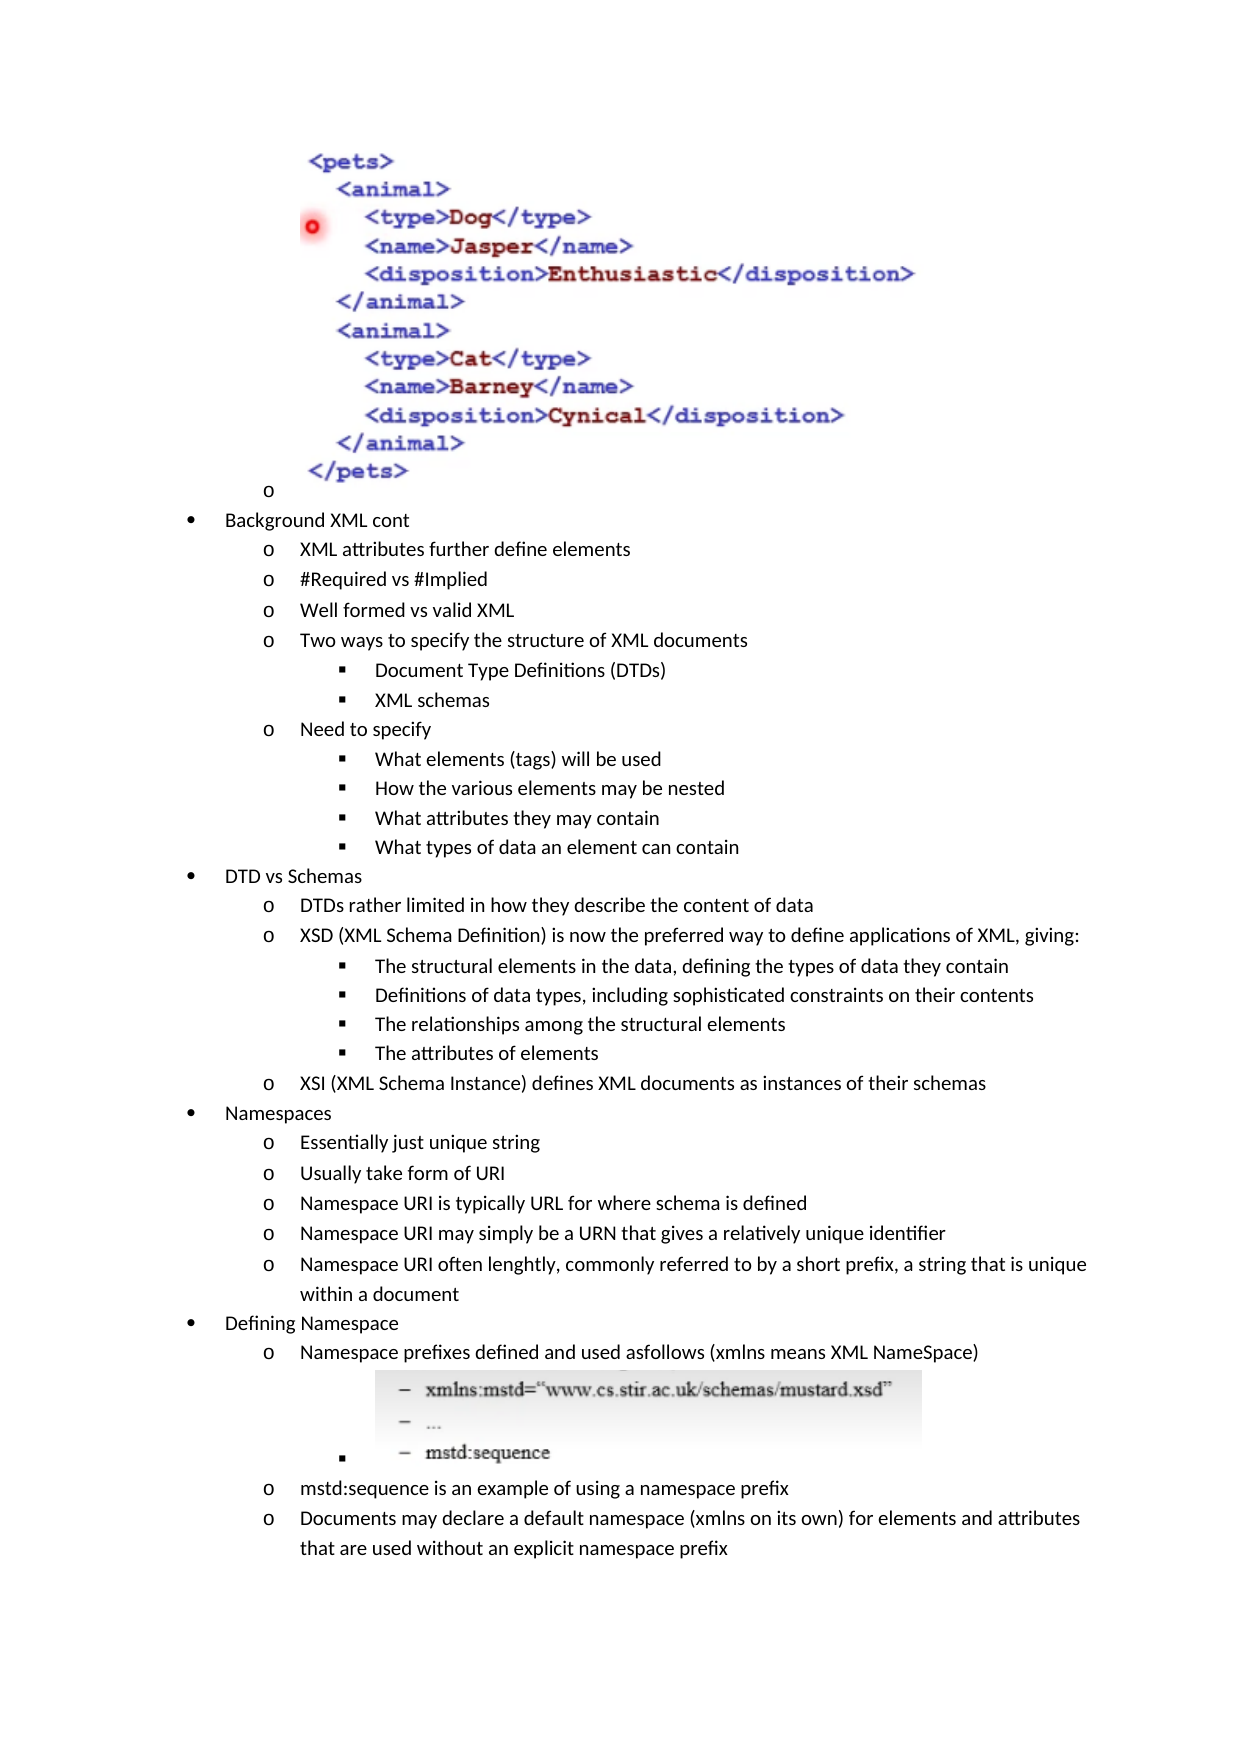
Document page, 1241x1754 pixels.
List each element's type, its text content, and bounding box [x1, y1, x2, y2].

list Well formed vs valid XML [262, 597, 1090, 623]
list How the various elements may be nested [337, 776, 1090, 801]
list Background XML cont [187, 507, 1090, 532]
list Documents may declare a default namespace (xmlns on its own) for elements and attributes that are used without an explicit namespace prefix [262, 1505, 1090, 1561]
list The structural elements in the data, defining the types of data they contain [337, 953, 1090, 978]
list XML schemas [337, 687, 1090, 712]
list Document Type Definitions (DTDs) [337, 658, 1090, 683]
list Namespace prefixes defined and used asfollows (xmlns means XML NameSpace) [262, 1339, 1090, 1366]
list Two ways to specify the structure of XML documents [262, 627, 1090, 654]
list XSI (XML Schema Instance) defines XML documents as instances of their schemas [262, 1070, 1090, 1096]
list The relationships among the structural elements [337, 1011, 1090, 1037]
list Namespace URI is typically URL for where schema is defined [262, 1190, 1090, 1217]
list mstd:sequence is an example of using a namespace prefix [262, 1475, 1090, 1501]
list XSD (XML Schema Definition) is now the preferred way to define applications of XML, giving: [262, 923, 1090, 949]
list #Required vs #Implied [262, 566, 1090, 593]
list What types of data an element can contain [337, 834, 1090, 859]
list XML attributes further define elements [262, 536, 1090, 562]
list Definitions of data types, including sophisticated constraints on their contents [337, 982, 1090, 1008]
picture [375, 1370, 922, 1467]
list Need to specify [262, 716, 1090, 742]
list Namespaces [187, 1100, 1090, 1126]
list What attributes they may contain [337, 805, 1090, 830]
list Namespace URI may simply be a URN that gives a relatively unique identifier [262, 1221, 1090, 1247]
picture [300, 150, 924, 497]
list Essentially just unique string [262, 1129, 1090, 1156]
list The attributes of elements [337, 1041, 1090, 1066]
list Defining Namespace [187, 1310, 1090, 1336]
list Usually take form of URI [262, 1160, 1090, 1186]
list DTD vs Schemas [187, 863, 1090, 888]
list What elements (tags) will be used [337, 746, 1090, 772]
list DTDs rather limited in how they describe the content of data [262, 892, 1090, 919]
list Namespace URI often lenghtly, commonly referred to by a short prefix, a string that is unique within a document [262, 1251, 1090, 1307]
